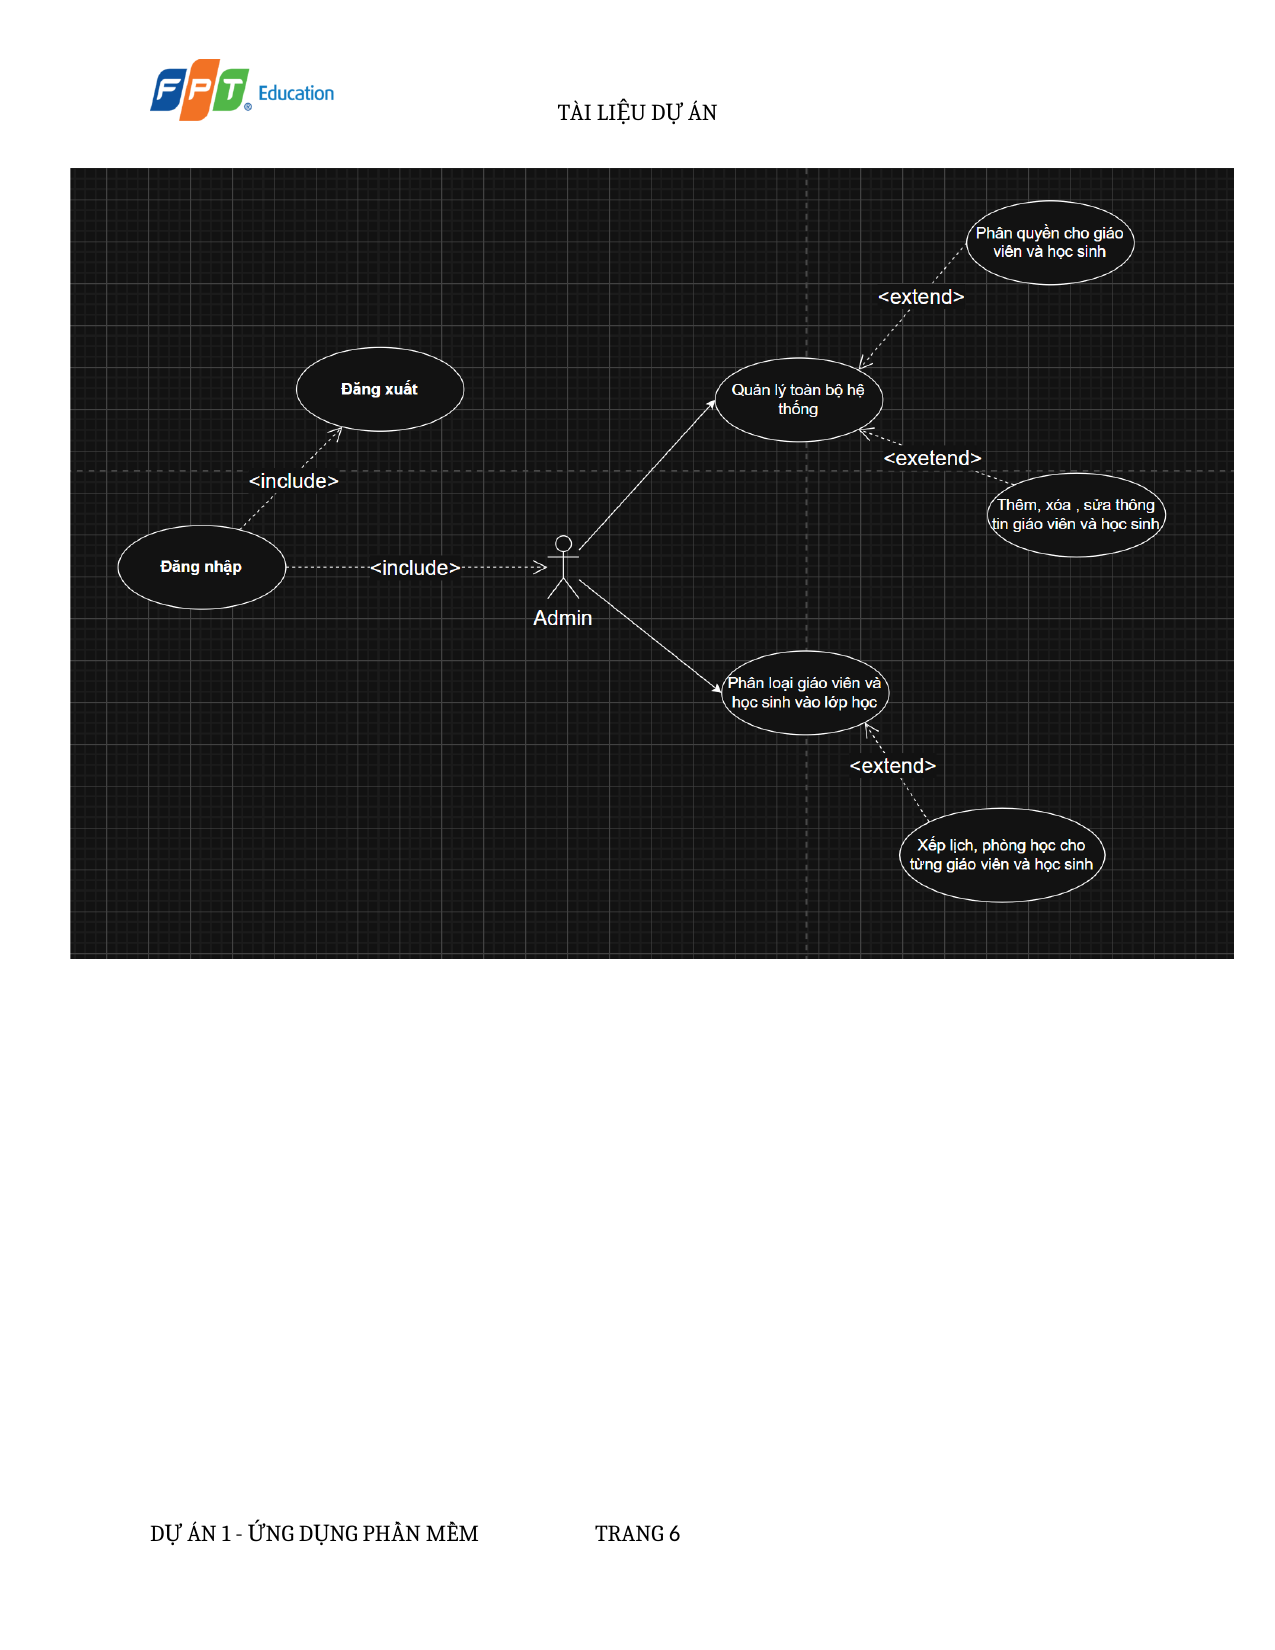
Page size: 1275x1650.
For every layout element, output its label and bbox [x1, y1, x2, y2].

picture [70, 168, 1234, 959]
picture [150, 59, 336, 121]
